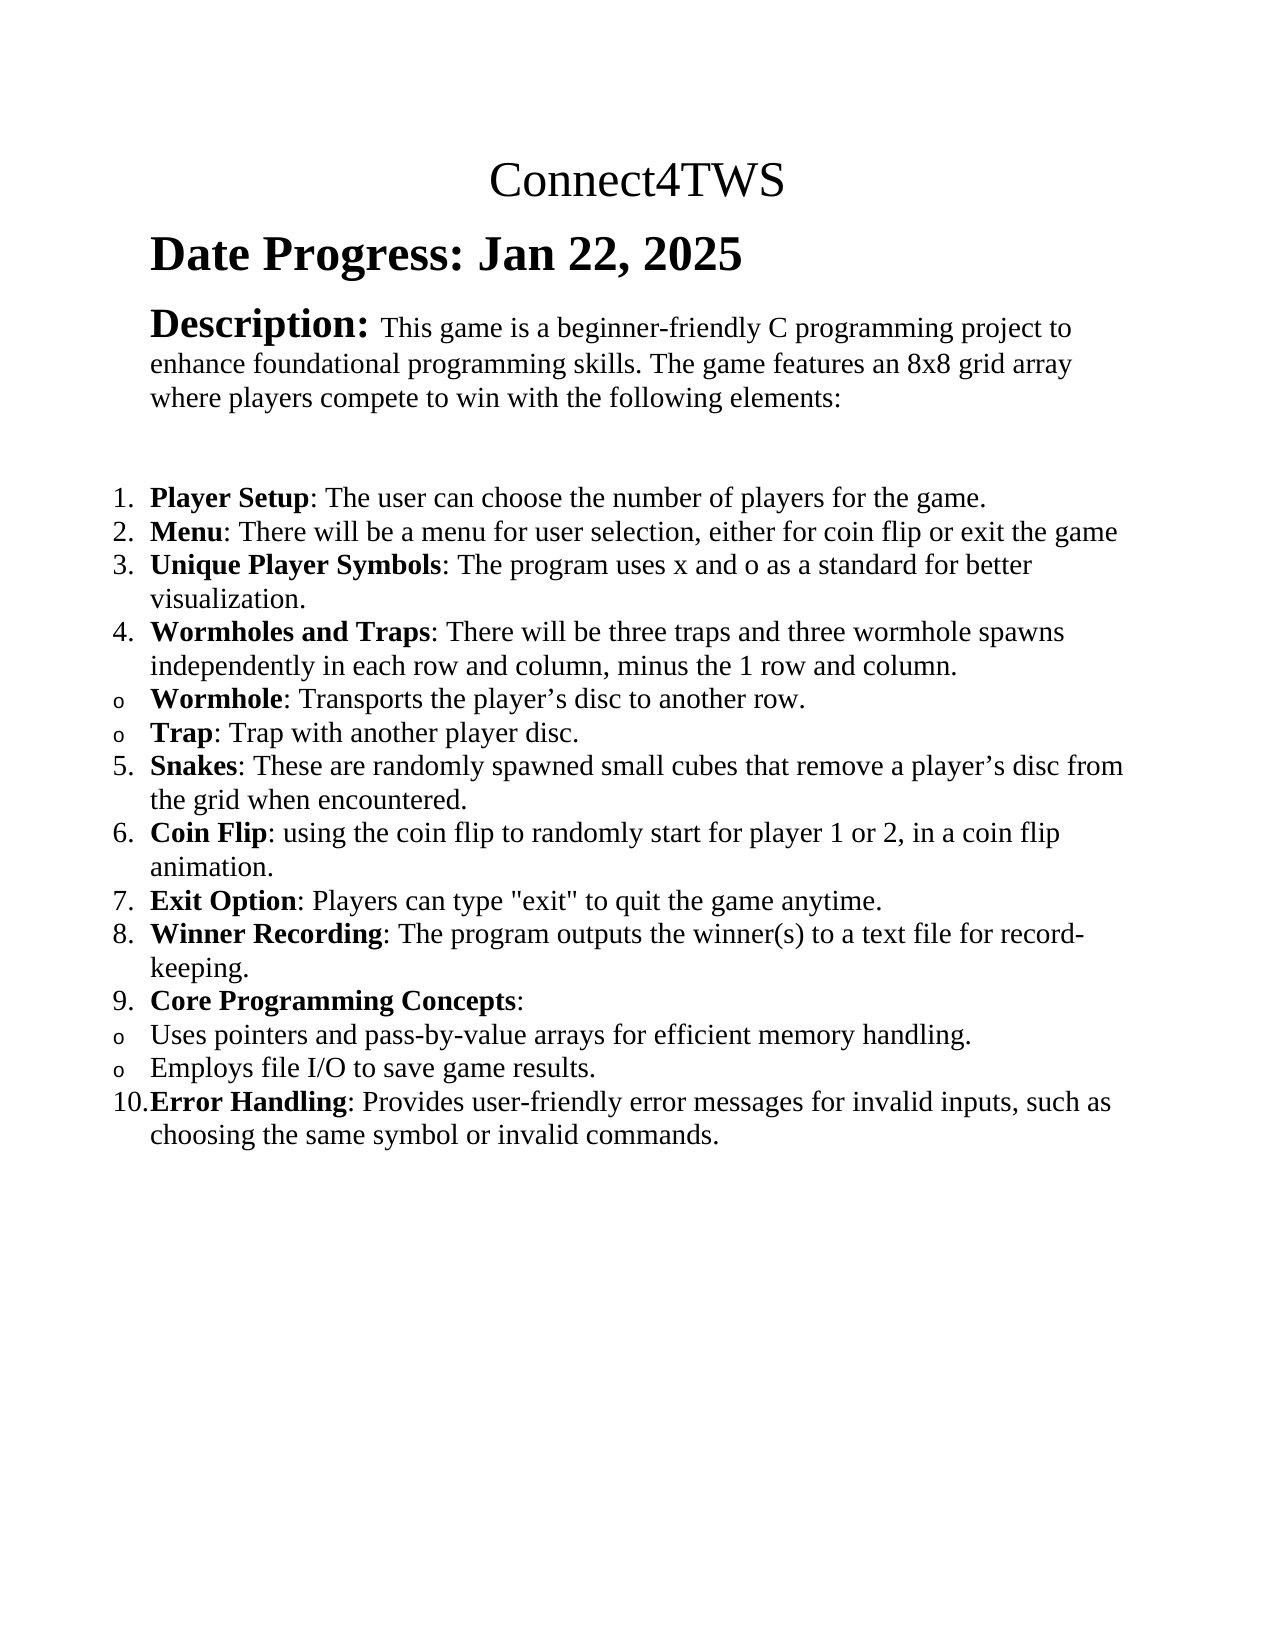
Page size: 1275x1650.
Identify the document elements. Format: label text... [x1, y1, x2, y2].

list Employs file I/O to save game results. [112, 1050, 1125, 1084]
list Menu: There will be a menu for user selection, either for coin flip or exit the game [112, 514, 1125, 547]
list Trap: Trap with another player disc. [112, 715, 1125, 748]
list Player Setup: The user can choose the number of players for the game. [112, 480, 1125, 514]
list Error Handling: Provides user-friendly error messages for invalid inputs, such as choosing the same symbol or invalid commands. [112, 1084, 1125, 1151]
text Description: This game is a beginner-friendly C programming project to enhance foundational programming skills. The game features an 8x8 grid array where players compete to win with the following elements: [150, 298, 1125, 413]
list Snakes: These are randomly spawned small cubes that remove a player’s disc from the grid when encountered. [112, 748, 1125, 816]
list Coin Flip: using the coin flip to randomly start for player 1 or 2, in a coin flip animation. [112, 816, 1125, 883]
list Wormhole: Transports the player’s disc to another row. [112, 681, 1125, 715]
list Winner Recording: The program outputs the winner(s) to a text file for record-keeping. [112, 916, 1125, 983]
text Date Progress: Jan 22, 2025 [150, 224, 1125, 282]
list Unique Player Symbols: The program uses x and o as a standard for better visualization. [112, 547, 1125, 614]
list Exit Option: Players can type "exit" to quit the game anytime. [112, 883, 1125, 916]
list Uses pointers and pass-by-value arrays for efficient memory handling. [112, 1017, 1125, 1050]
list Wormholes and Traps: There will be three traps and three wormhole spawns independently in each row and column, minus the 1 row and column. [112, 614, 1125, 681]
list Core Programming Concepts: [112, 983, 1125, 1017]
text Connect4TWS [150, 150, 1125, 207]
